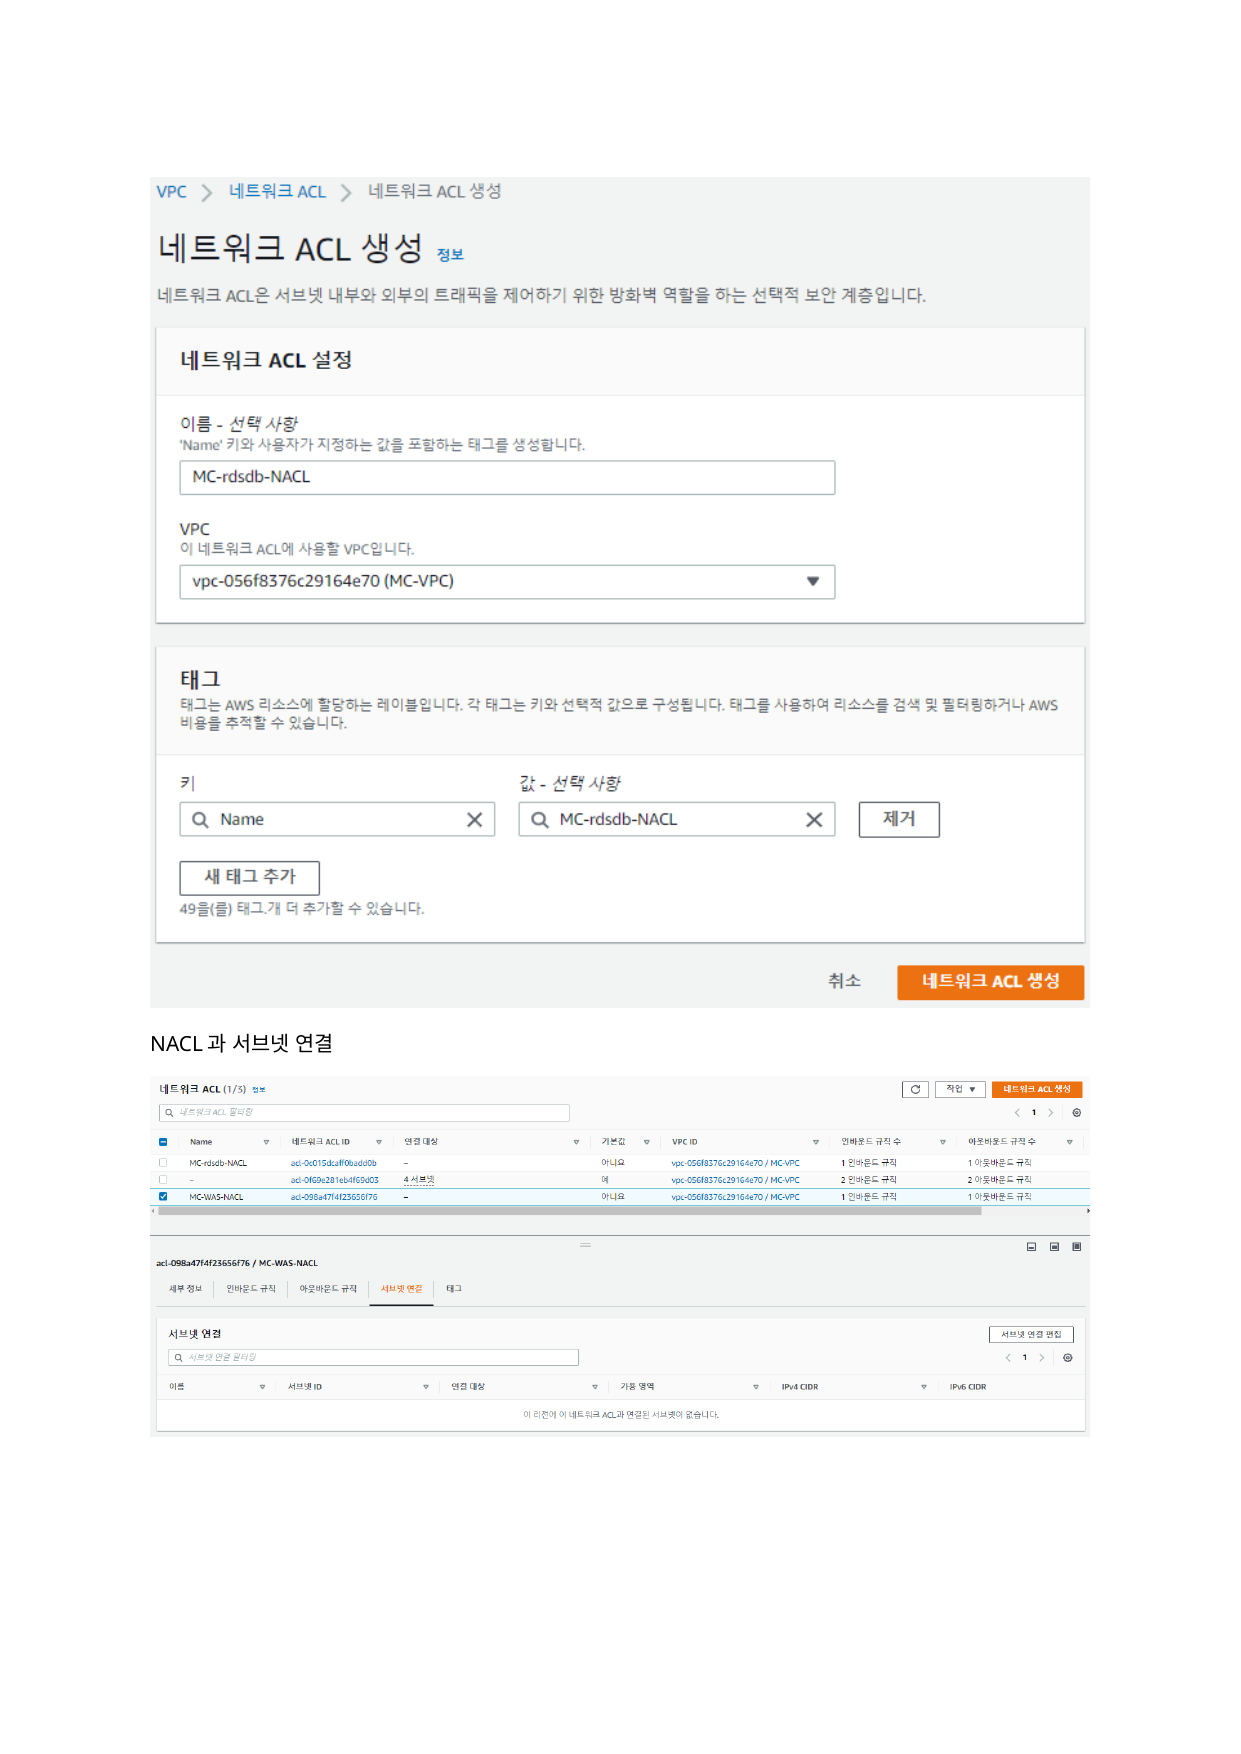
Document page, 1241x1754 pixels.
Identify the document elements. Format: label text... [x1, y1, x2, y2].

picture [150, 1076, 1091, 1437]
picture [150, 177, 1091, 1008]
text NACL과 서브넷 연결 [150, 1027, 1090, 1057]
